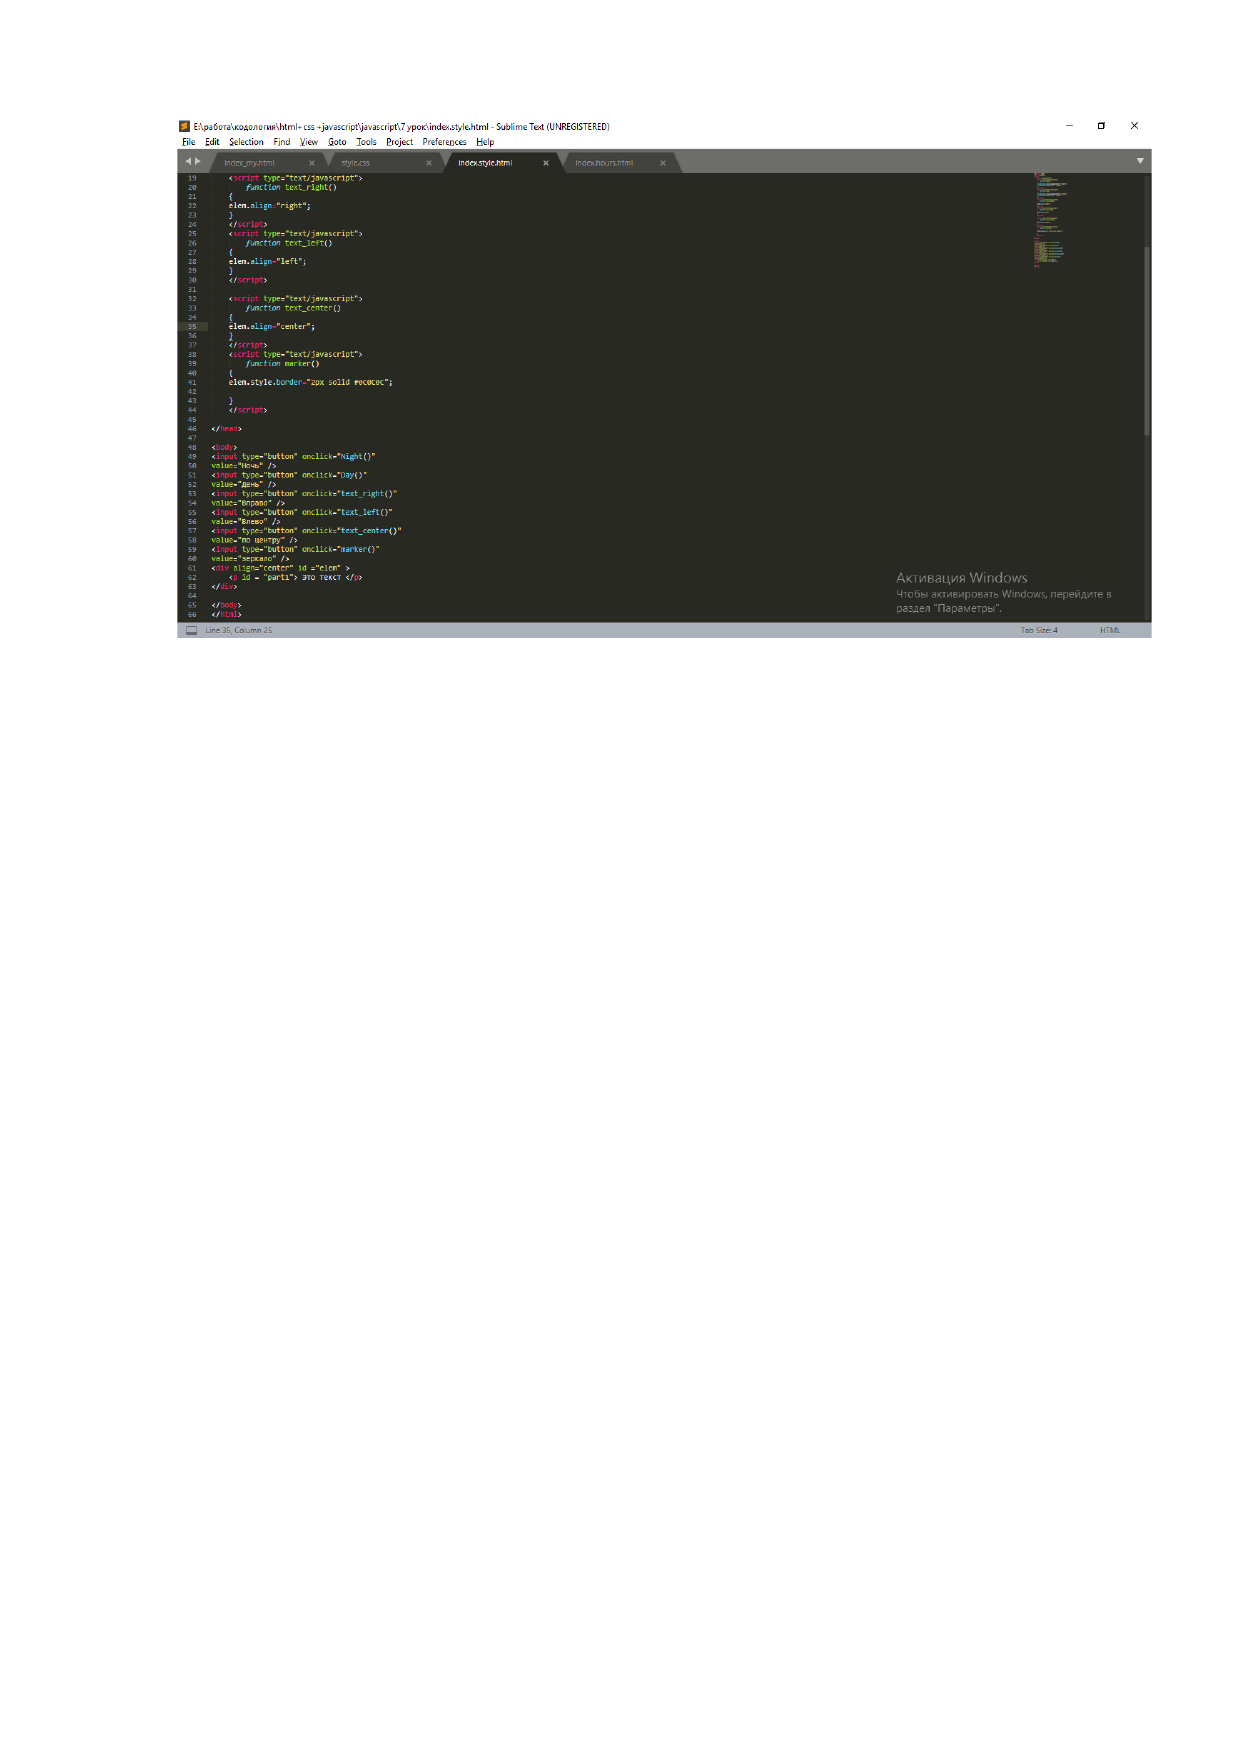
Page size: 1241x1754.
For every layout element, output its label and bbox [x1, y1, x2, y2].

picture [177, 118, 1152, 638]
